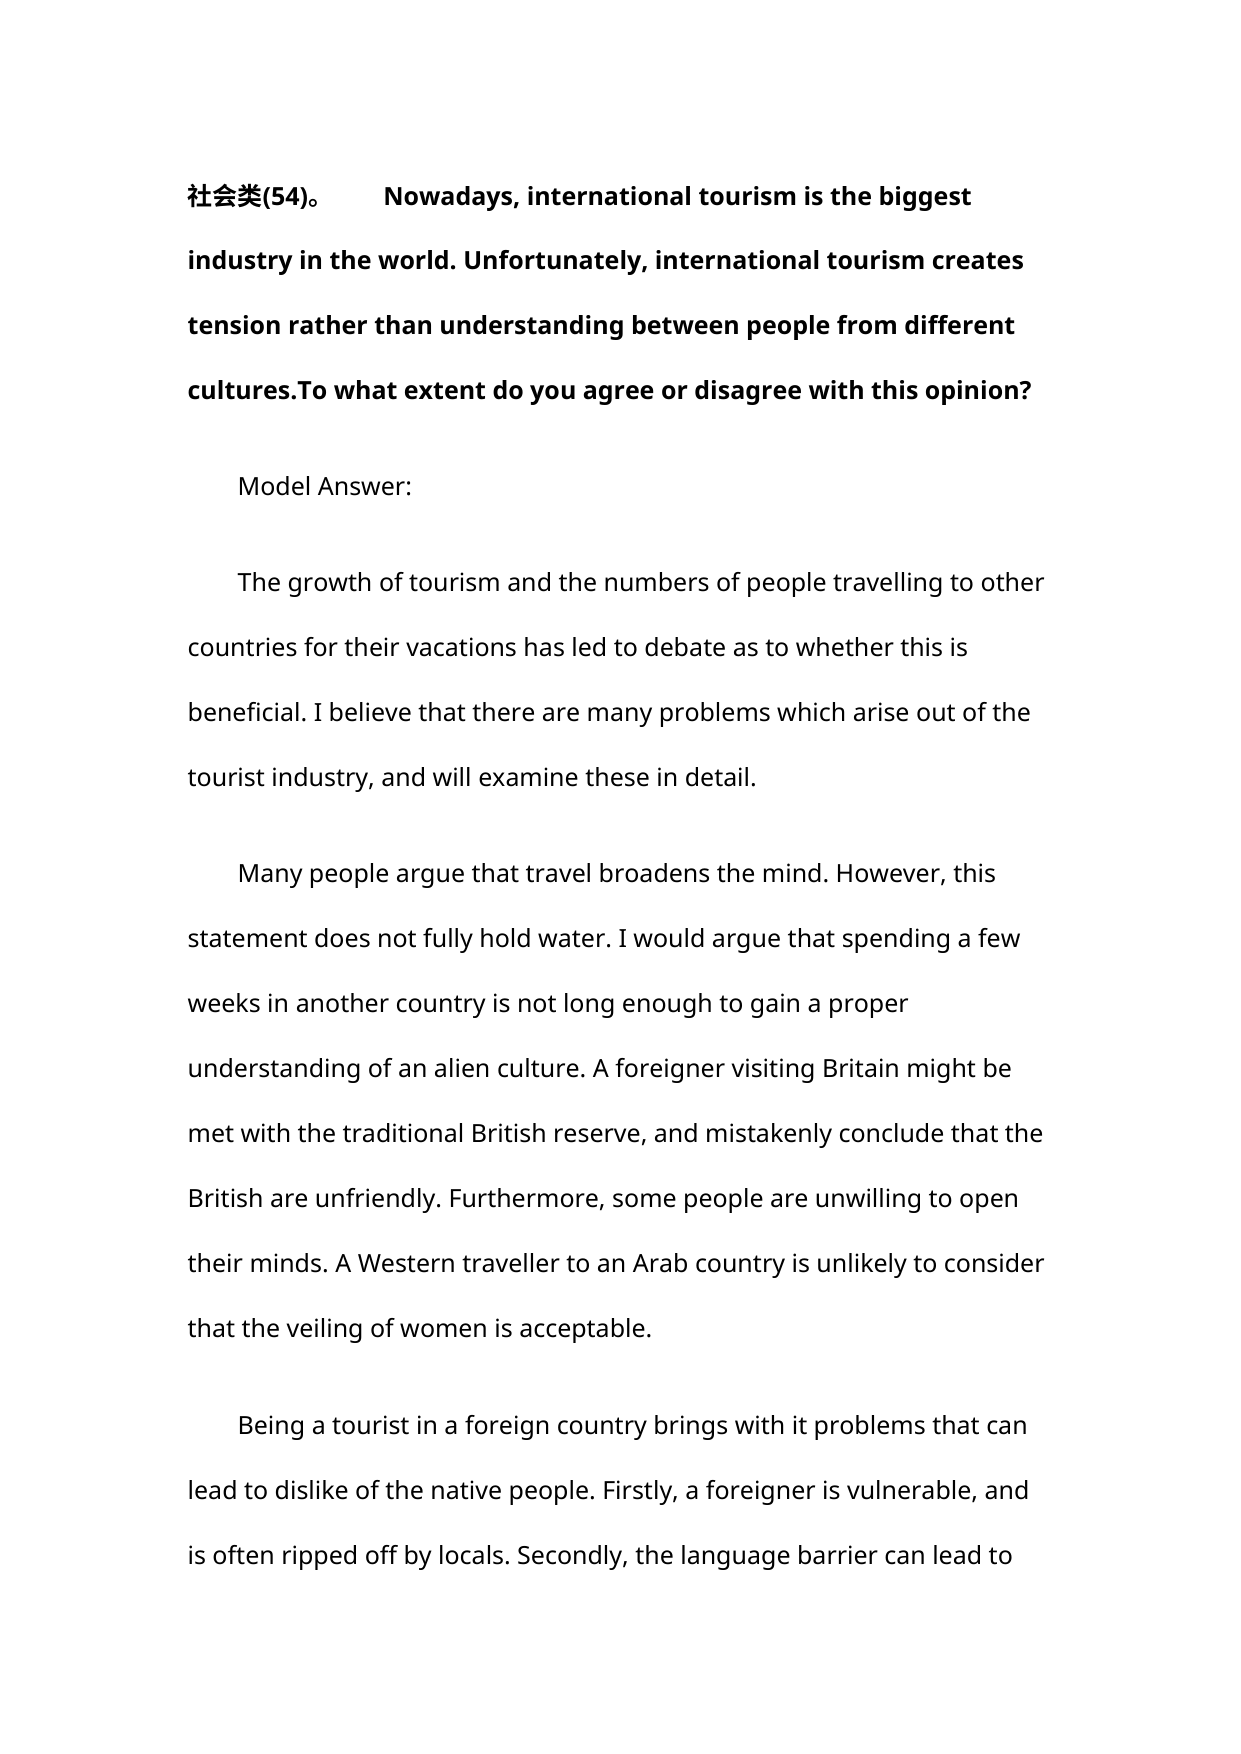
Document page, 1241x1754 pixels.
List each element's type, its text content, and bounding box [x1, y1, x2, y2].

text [187, 1392, 1053, 1587]
text 社会类(54)。 Nowadays, international tourism is the biggest industry in the world. Unfortunately, international tourism creates tension rather than understanding between people from different cultures.To what extent do you agree or disagree with this opinion? [187, 162, 1053, 422]
text Many people argue that travel broadens the mind. However, this statement does not fully hold water. I would argue that spending a few weeks in another country is not long enough to gain a proper understanding of an alien culture. A foreigner visiting Britain might be met with the traditional British reserve, and mistakenly conclude that the British are unfriendly. Furthermore, some people are unwilling to open their minds. A Western traveller to an Arab country is unlikely to consider that the veiling of women is acceptable. [187, 841, 1053, 1361]
text Model Answer: [187, 453, 1053, 518]
text The growth of tourism and the numbers of people travelling to other countries for their vacations has led to debate as to whether this is beneficial. I believe that there are many problems which arise out of the tourist industry, and will examine these in detail. [187, 549, 1053, 809]
